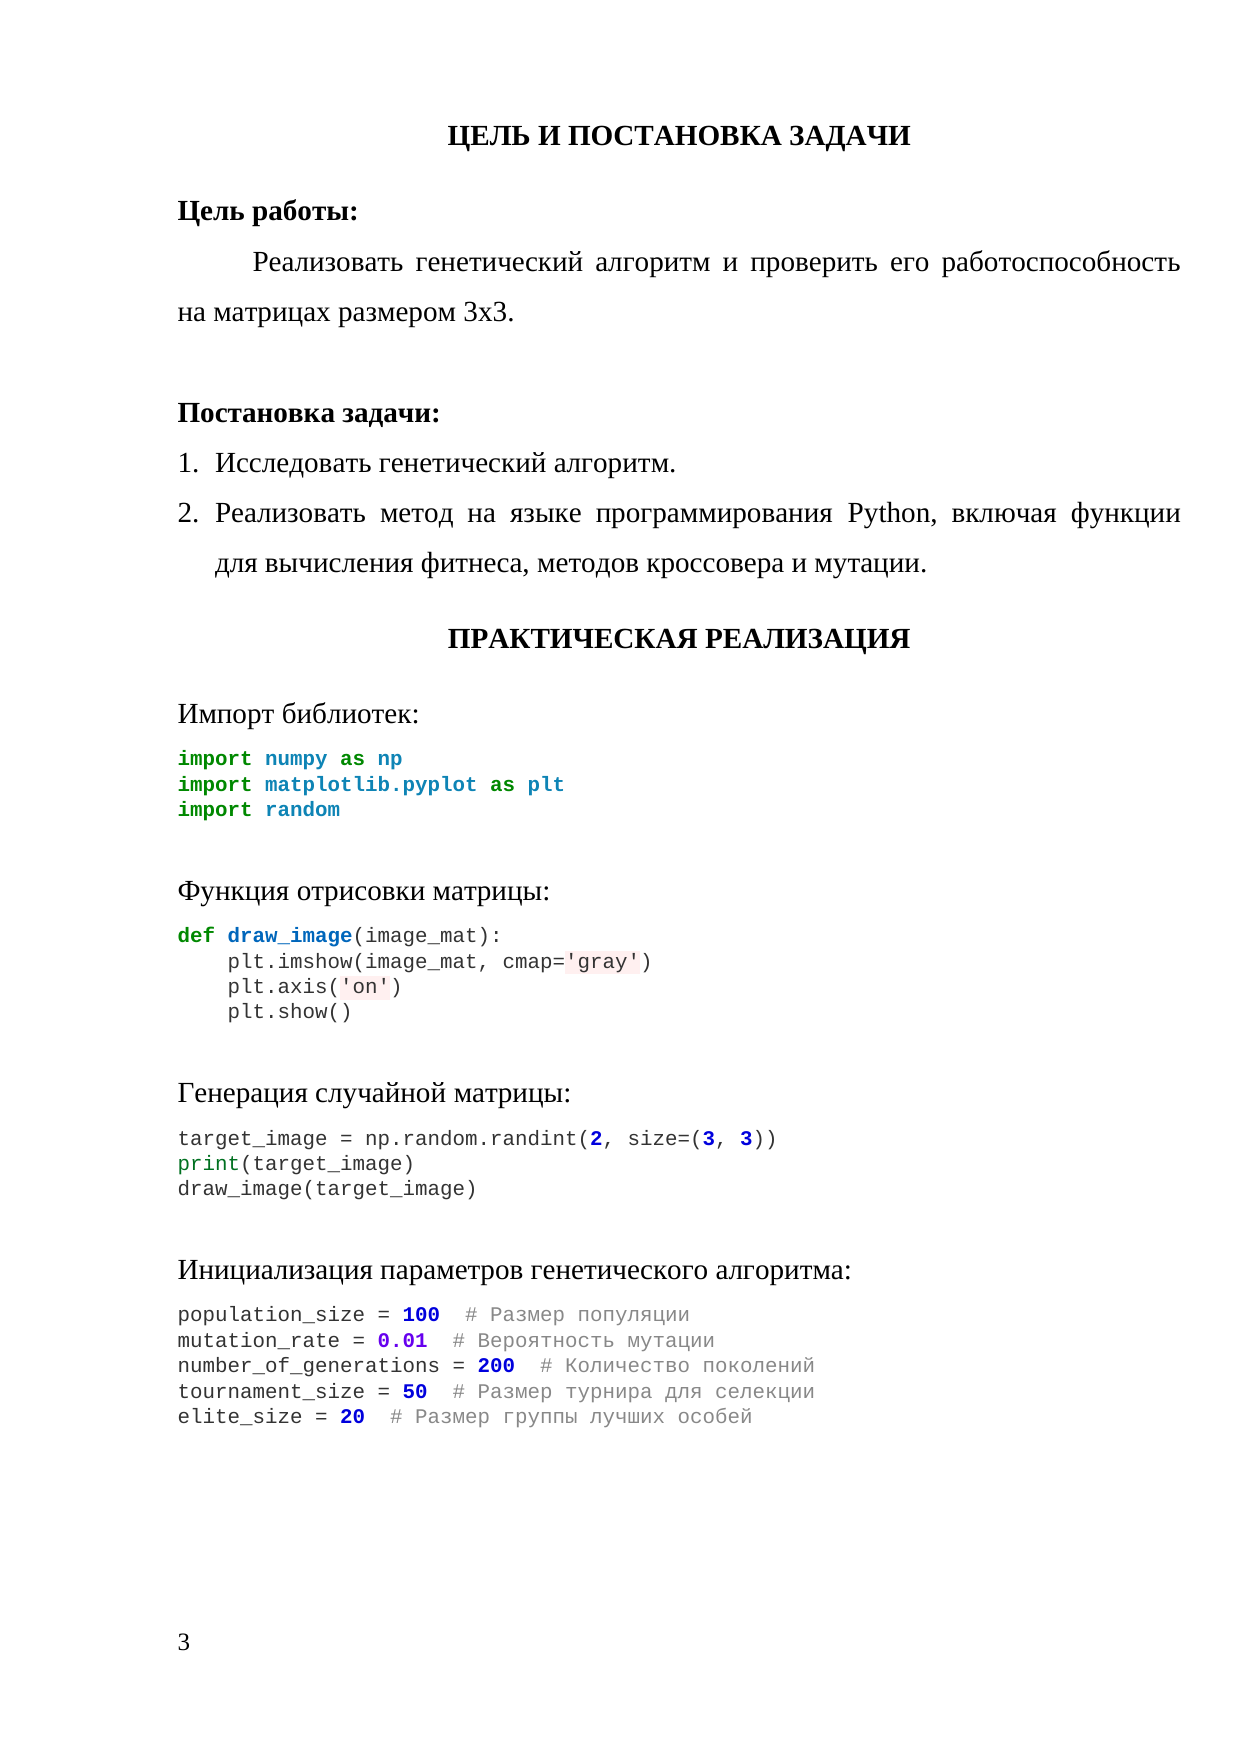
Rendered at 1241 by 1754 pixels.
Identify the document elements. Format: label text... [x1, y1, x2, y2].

text plt.imshow(image_mat, cmap='gray') [177, 949, 1181, 974]
text Реализовать генетический алгоритм и проверить его работоспособность на матрицах размером 3x3. [177, 244, 1181, 328]
text import matplotlib.pyplot as plt [177, 772, 1181, 797]
text target_image = np.random.randint(2, size=(3, 3)) [177, 1126, 1181, 1151]
text Постановка задачи: [177, 395, 1181, 428]
text elite_size = 20 # Размер группы лучших особей [177, 1404, 1181, 1430]
text tournament_size = 50 # Размер турнира для селекции [177, 1379, 1181, 1404]
list Исследовать генетический алгоритм. [177, 445, 1181, 478]
text number_of_generations = 200 # Количество поколений [177, 1353, 1181, 1379]
text import numpy as np [177, 747, 1181, 772]
subtitle ПРАКТИЧЕСКАЯ РЕАЛИЗАЦИЯ [177, 621, 1181, 654]
text Функция отрисовки матрицы: [177, 873, 1181, 907]
text mutation_rate = 0.01 # Вероятность мутации [177, 1328, 1181, 1353]
text Генерация случайной матрицы: [177, 1075, 1181, 1109]
text Инициализация параметров генетического алгоритма: [177, 1252, 1181, 1286]
text draw_image(target_image) [177, 1177, 1181, 1202]
subtitle ЦЕЛЬ И ПОСТАНОВКА ЗАДАЧИ [177, 118, 1181, 152]
text plt.show() [177, 1000, 1181, 1025]
list Реализовать метод на языке программирования Python, включая функции для вычисления фитнеса, методов кроссовера и мутации. [177, 495, 1181, 579]
text Цель работы: [177, 193, 1181, 227]
text print(target_image) [177, 1151, 1181, 1177]
text population_size = 100 # Размер популяции [177, 1303, 1181, 1328]
text def draw_image(image_mat): [177, 923, 1181, 949]
text plt.axis('on') [177, 974, 1181, 1000]
text Импорт библиотек: [177, 696, 1181, 730]
text import random [177, 797, 1181, 823]
